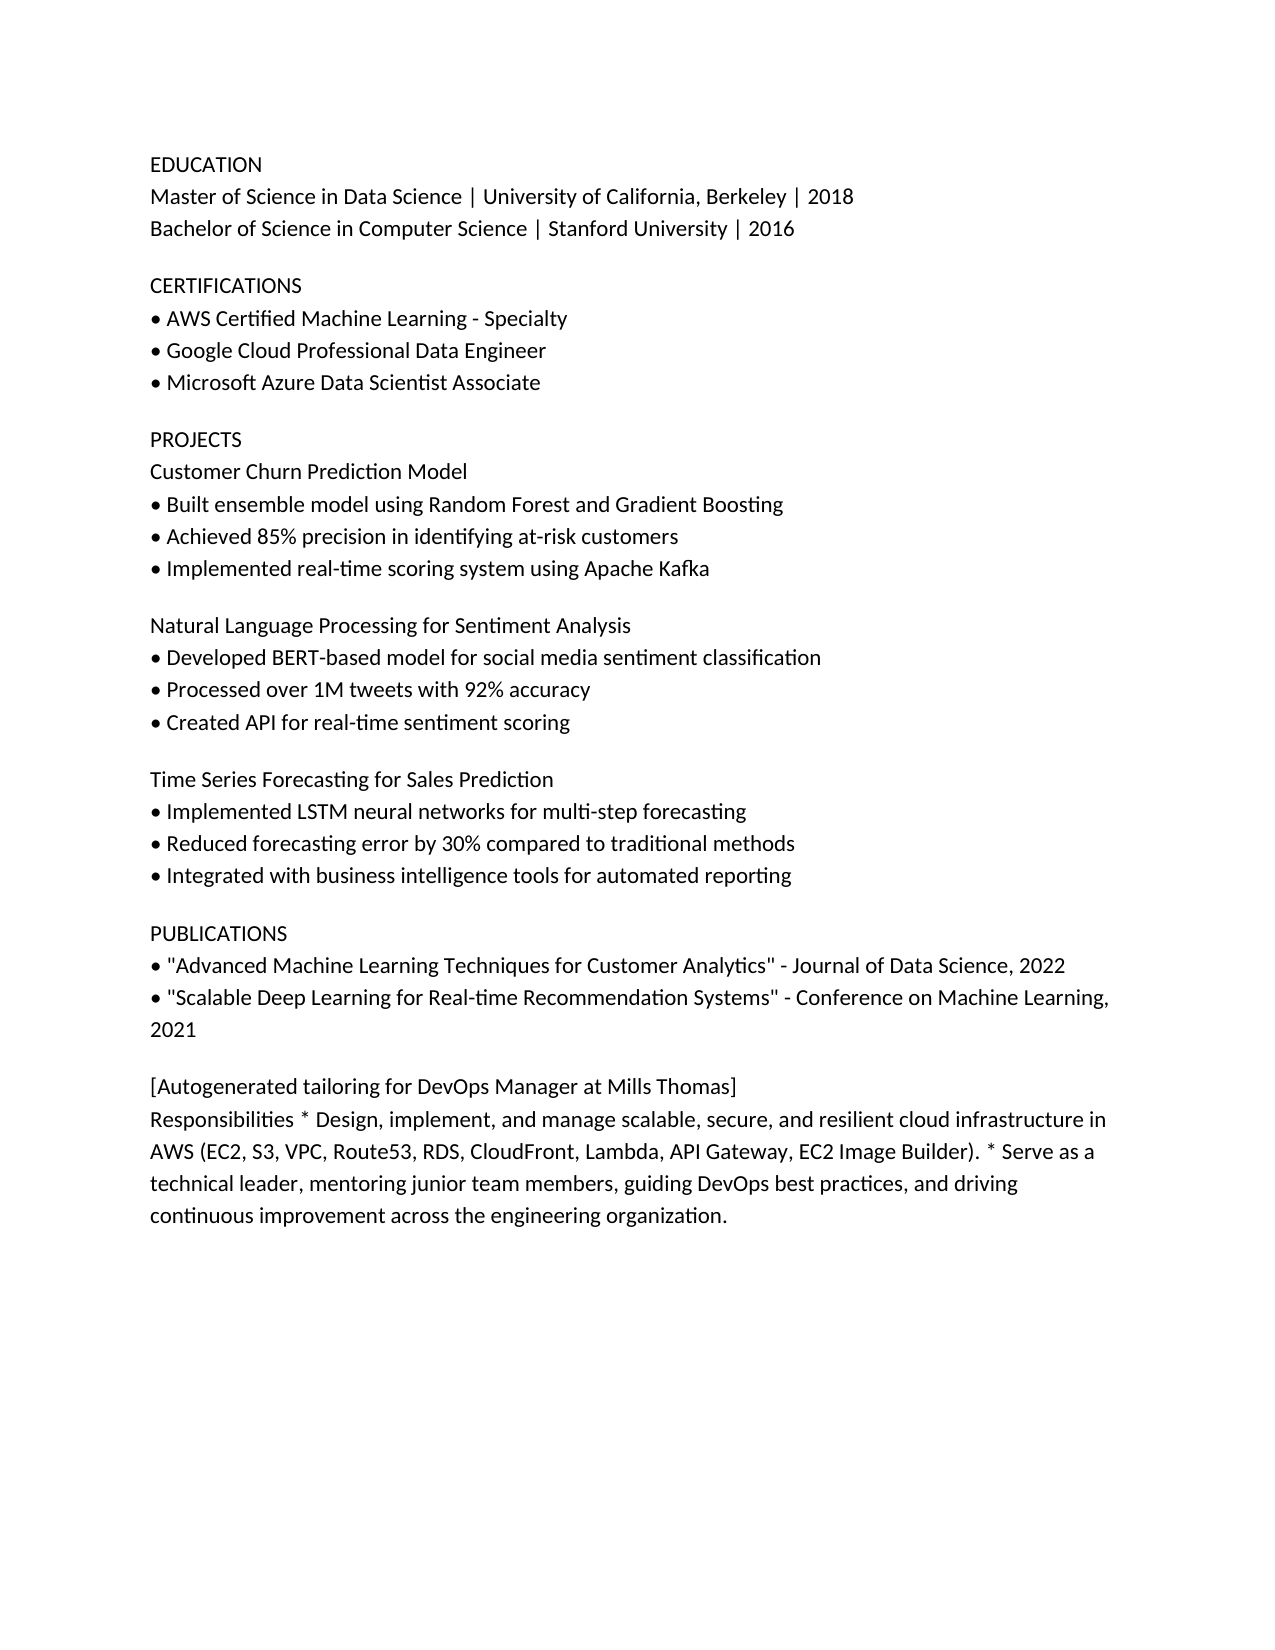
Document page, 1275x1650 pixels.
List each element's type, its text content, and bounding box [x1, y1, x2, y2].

text CERTIFICATIONS • AWS Certified Machine Learning - Specialty • Google Cloud Professional Data Engineer • Microsoft Azure Data Scientist Associate [150, 272, 1125, 396]
text PROJECTS Customer Churn Prediction Model • Built ensemble model using Random Forest and Gradient Boosting • Achieved 85% precision in identifying at-risk customers • Implemented real-time scoring system using Apache Kafka [150, 425, 1125, 582]
text [Autogenerated tailoring for DevOps Manager at Mills Thomas] Responsibilities * Design, implement, and manage scalable, secure, and resilient cloud infrastructure in AWS (EC2, S3, VPC, Route53, RDS, CloudFront, Lambda, API Gateway, EC2 Image Builder). * Serve as a technical leader, mentoring junior team members, guiding DevOps best practices, and driving continuous improvement across the engineering organization. [150, 1072, 1125, 1229]
text Time Series Forecasting for Sales Prediction • Implemented LSTM neural networks for multi-step forecasting • Reduced forecasting error by 30% compared to traditional methods • Integrated with business intelligence tools for automated reporting [150, 765, 1125, 889]
text EDUCATION Master of Science in Data Science | University of California, Berkeley | 2018 Bachelor of Science in Computer Science | Stanford University | 2016 [150, 150, 1125, 242]
text Natural Language Processing for Sentiment Analysis • Developed BERT-based model for social media sentiment classification • Processed over 1M tweets with 92% accuracy • Created API for real-time sentiment scoring [150, 611, 1125, 736]
text PUBLICATIONS • "Advanced Machine Learning Techniques for Customer Analytics" - Journal of Data Science, 2022 • "Scalable Deep Learning for Real-time Recommendation Systems" - Conference on Machine Learning, 2021 [150, 919, 1125, 1043]
